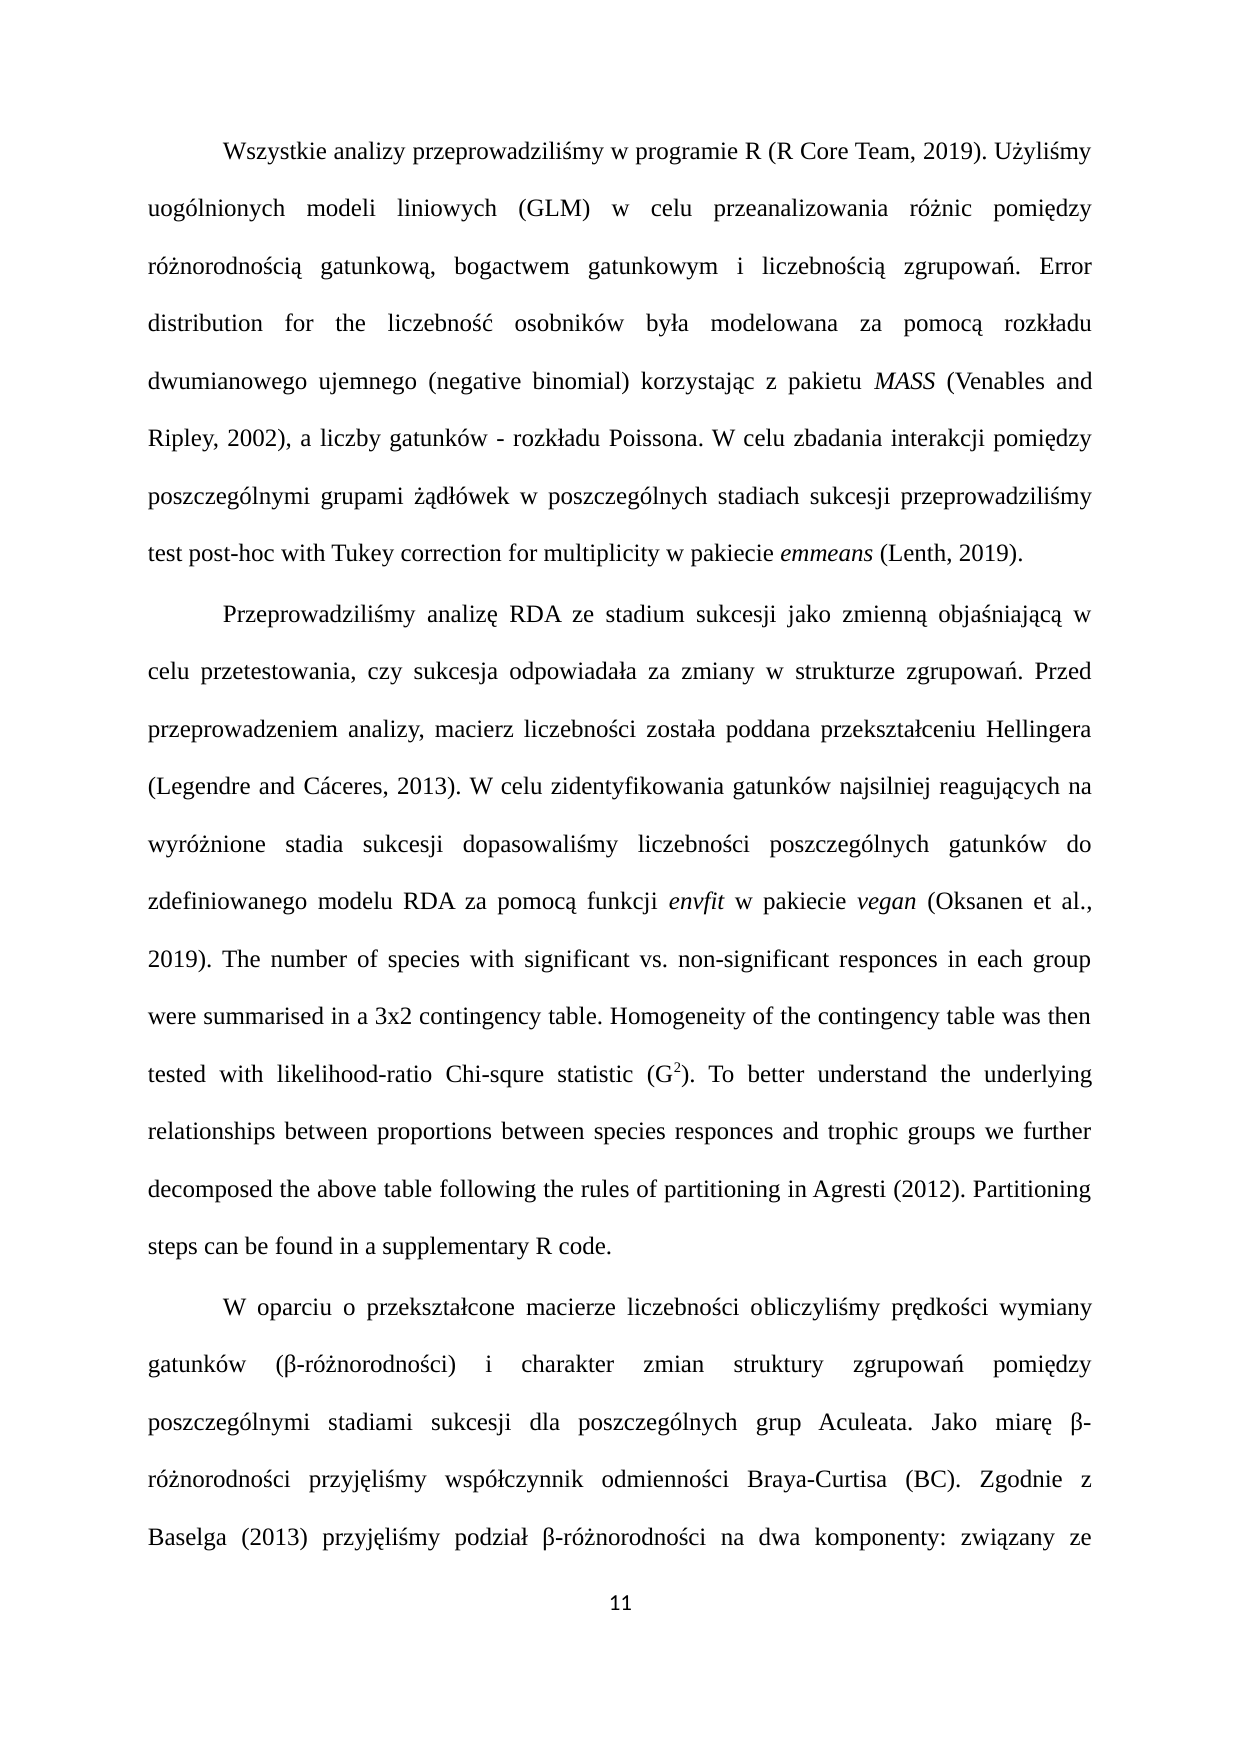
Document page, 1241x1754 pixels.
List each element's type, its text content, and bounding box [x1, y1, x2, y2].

text Wszystkie analizy przeprowadziliśmy w programie R (R Core Team, 2019). Użyliśmy uogólnionych modeli liniowych (GLM) w celu przeanalizowania różnic pomiędzy różnorodnością gatunkową, bogactwem gatunkowym i liczebnością zgrupowań. Error distribution for the liczebność osobników była modelowana za pomocą rozkładu dwumianowego ujemnego (negative binomial) korzystając z pakietu MASS (Venables and Ripley, 2002), a liczby gatunków - rozkładu Poissona. W celu zbadania interakcji pomiędzy poszczególnymi grupami żądłówek w poszczególnych stadiach sukcesji przeprowadziliśmy test post-hoc with Tukey correction for multiplicity w pakiecie emmeans (Lenth, 2019). [148, 136, 1092, 567]
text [148, 1292, 1092, 1551]
text Przeprowadziliśmy analizę RDA ze stadium sukcesji jako zmienną objaśniającą w celu przetestowania, czy sukcesja odpowiadała za zmiany w strukturze zgrupowań. Przed przeprowadzeniem analizy, macierz liczebności została poddana przekształceniu Hellingera (Legendre and Cáceres, 2013). W celu zidentyfikowania gatunków najsilniej reagujących na wyróżnione stadia sukcesji dopasowaliśmy liczebności poszczególnych gatunków do zdefiniowanego modelu RDA za pomocą funkcji envfit w pakiecie vegan (Oksanen et al., 2019). The number of species with significant vs. non-significant responces in each group were summarised in a 3x2 contingency table. Homogeneity of the contingency table was then tested with likelihood-ratio Chi-squre statistic (G2). To better understand the underlying relationships between proportions between species responces and trophic groups we further decomposed the above table following the rules of partitioning in Agresti (2012). Partitioning steps can be found in a supplementary R code. [148, 599, 1092, 1260]
